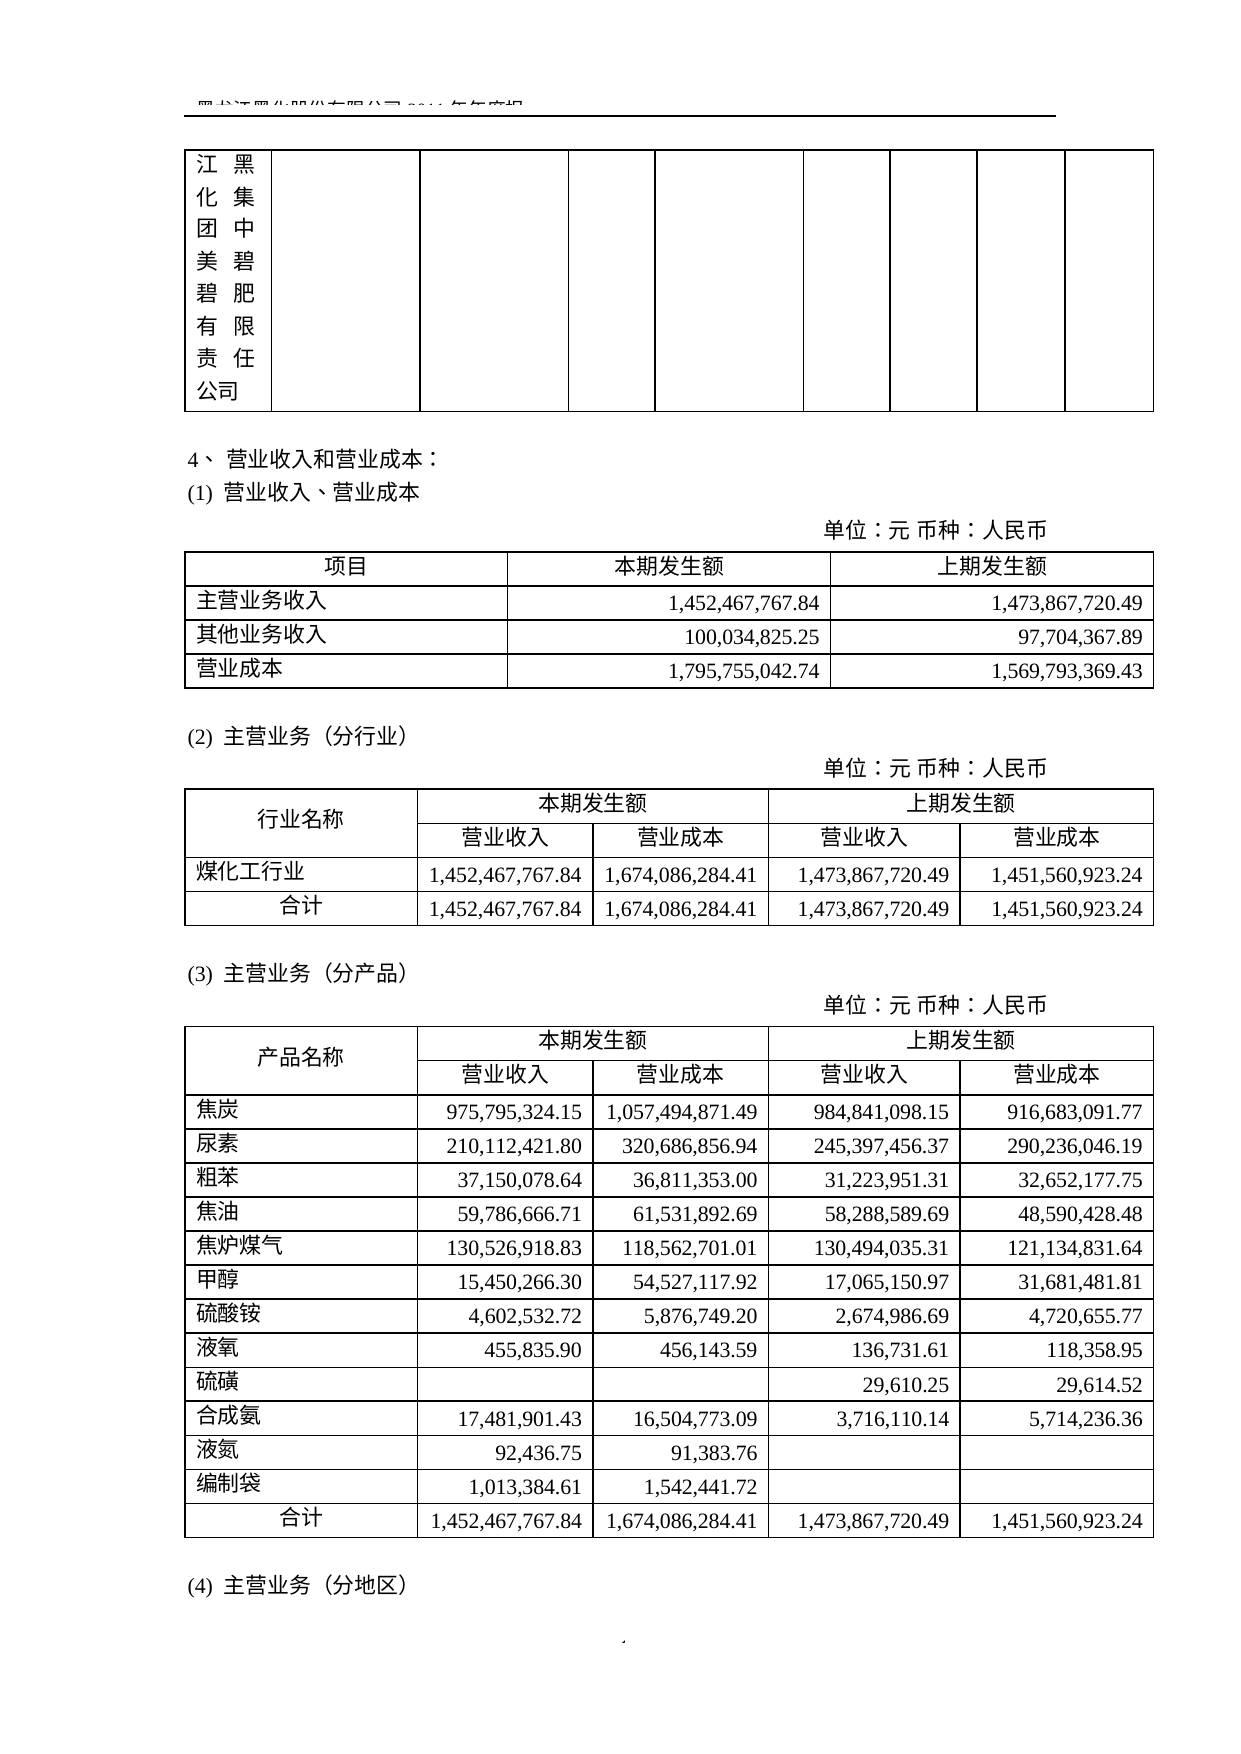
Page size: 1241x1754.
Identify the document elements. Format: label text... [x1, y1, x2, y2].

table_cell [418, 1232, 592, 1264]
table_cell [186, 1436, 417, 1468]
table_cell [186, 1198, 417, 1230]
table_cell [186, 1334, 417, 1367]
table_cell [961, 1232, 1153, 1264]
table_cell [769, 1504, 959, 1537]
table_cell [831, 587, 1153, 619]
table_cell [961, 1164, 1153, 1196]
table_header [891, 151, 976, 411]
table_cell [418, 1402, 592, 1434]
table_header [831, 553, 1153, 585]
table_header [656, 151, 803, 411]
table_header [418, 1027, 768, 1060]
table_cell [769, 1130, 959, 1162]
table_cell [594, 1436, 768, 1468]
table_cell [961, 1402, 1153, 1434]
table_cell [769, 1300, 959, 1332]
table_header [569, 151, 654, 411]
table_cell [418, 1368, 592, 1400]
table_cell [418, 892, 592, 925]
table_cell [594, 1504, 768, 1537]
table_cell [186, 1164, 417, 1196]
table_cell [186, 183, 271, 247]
text 单位：元 币种：人民币 [823, 753, 1064, 783]
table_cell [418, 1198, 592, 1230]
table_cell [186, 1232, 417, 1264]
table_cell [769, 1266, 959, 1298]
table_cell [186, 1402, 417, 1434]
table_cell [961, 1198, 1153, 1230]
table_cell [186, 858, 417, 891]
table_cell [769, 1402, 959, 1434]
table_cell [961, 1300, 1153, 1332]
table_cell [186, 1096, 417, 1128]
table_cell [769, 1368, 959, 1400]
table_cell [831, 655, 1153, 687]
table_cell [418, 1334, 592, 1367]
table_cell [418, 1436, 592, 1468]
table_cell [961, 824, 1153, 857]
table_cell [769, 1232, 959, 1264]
text (3) 主营业务（分产品） [187, 958, 1064, 988]
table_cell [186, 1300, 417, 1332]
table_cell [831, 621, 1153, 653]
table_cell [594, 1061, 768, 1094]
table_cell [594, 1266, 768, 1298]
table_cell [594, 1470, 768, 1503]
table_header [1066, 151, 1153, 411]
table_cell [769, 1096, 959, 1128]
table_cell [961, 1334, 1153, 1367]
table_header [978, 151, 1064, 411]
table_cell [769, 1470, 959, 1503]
text 单位：元 币种：人民币 [823, 990, 1064, 1020]
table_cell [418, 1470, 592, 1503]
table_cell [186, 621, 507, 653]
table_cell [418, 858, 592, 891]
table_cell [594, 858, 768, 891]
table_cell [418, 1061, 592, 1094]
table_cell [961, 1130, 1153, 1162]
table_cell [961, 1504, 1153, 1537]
text 单位：元 币种：人民币 [823, 516, 1167, 545]
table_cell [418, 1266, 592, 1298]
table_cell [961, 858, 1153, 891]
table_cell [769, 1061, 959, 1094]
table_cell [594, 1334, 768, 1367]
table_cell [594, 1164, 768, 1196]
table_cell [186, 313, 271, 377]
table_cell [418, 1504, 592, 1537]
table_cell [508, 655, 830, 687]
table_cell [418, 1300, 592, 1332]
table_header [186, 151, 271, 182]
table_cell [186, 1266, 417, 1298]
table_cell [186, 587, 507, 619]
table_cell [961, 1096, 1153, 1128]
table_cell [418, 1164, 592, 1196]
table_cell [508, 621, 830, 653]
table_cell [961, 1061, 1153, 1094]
text (1) 营业收入、营业成本 [187, 476, 451, 506]
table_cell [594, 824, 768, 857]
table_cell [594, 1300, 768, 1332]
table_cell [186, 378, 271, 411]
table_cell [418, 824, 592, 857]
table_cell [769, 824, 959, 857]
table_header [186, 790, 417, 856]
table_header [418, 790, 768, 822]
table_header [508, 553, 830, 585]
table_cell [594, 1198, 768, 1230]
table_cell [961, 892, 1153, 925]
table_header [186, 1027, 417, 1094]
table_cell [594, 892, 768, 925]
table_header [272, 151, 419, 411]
text (4) 主营业务（分地区） [187, 1570, 1064, 1600]
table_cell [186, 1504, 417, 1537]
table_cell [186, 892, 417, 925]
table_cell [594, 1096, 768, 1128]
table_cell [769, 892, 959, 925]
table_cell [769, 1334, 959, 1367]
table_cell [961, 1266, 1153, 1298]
text 4、 营业收入和营业成本： [187, 444, 451, 474]
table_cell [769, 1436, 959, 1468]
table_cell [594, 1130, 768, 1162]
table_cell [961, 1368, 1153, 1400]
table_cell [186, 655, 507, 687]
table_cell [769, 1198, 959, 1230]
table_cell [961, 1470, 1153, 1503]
text (2) 主营业务（分行业） [187, 721, 1064, 751]
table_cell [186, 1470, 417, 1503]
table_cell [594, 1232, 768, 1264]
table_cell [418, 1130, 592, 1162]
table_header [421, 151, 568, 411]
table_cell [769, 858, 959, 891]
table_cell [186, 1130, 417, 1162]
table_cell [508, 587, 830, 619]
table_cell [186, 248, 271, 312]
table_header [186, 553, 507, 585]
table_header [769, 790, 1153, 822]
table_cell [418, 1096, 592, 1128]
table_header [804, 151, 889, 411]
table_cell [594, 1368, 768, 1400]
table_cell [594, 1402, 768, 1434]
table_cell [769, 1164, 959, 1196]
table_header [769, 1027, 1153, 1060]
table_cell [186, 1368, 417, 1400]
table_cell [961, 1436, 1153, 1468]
